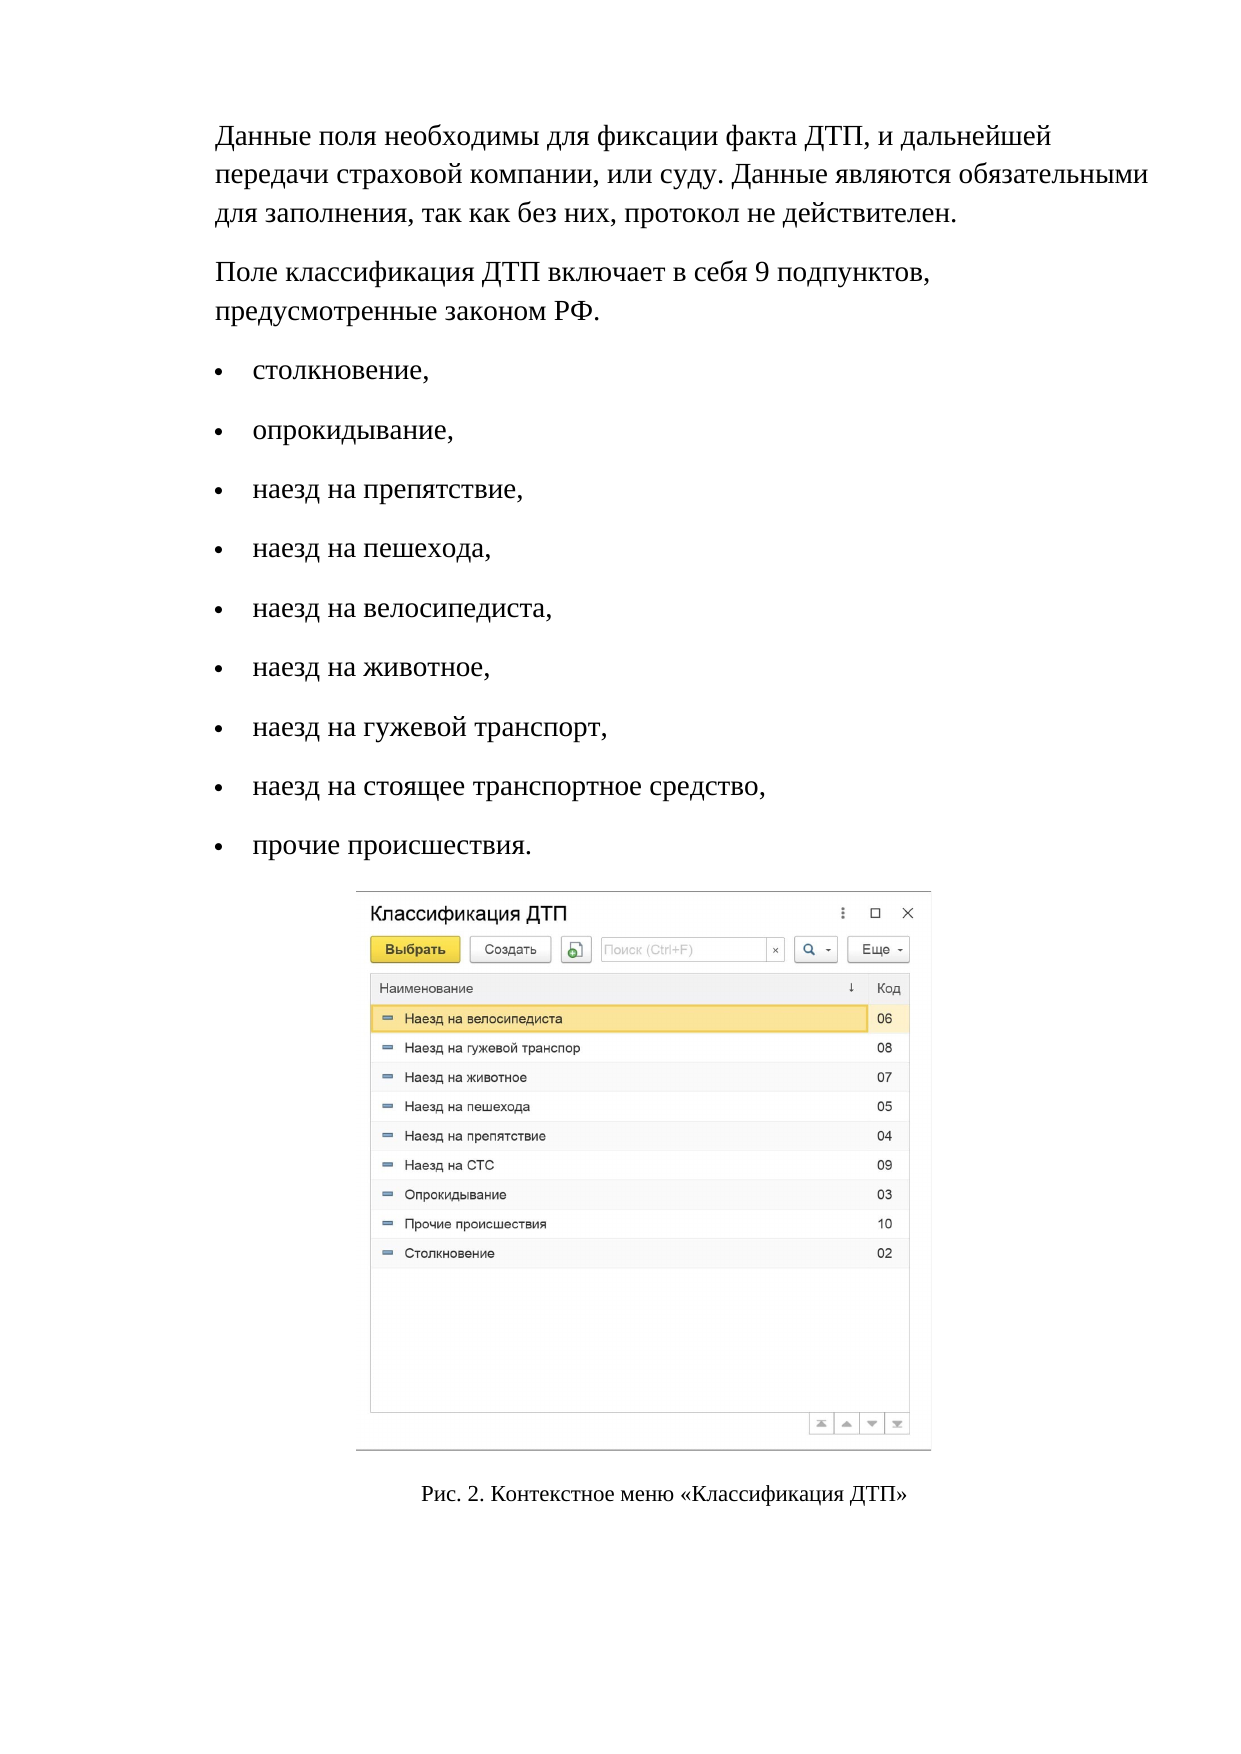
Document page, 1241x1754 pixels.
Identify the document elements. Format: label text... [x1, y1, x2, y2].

list прочие происшествия. [215, 827, 1152, 861]
list наезд на велосипедиста, [215, 590, 1152, 623]
list столкновение, [215, 352, 1152, 386]
list опрокидывание, [215, 412, 1152, 445]
text Поле классификация ДТП включает в себя 9 подпунктов, предусмотренные законом РФ. [215, 254, 1152, 327]
list наезд на пешехода, [215, 531, 1152, 564]
list наезд на животное, [215, 649, 1152, 683]
list наезд на препятствие, [215, 471, 1152, 505]
list наезд на стоящее транспортное средство, [215, 768, 1152, 802]
picture [356, 891, 932, 1451]
text Данные поля необходимы для фиксации факта ДТП, и дальнейшей передачи страховой компании, или суду. Данные являются обязательными для заполнения, так как без них, протокол не действителен. [215, 118, 1152, 229]
list наезд на гужевой транспорт, [215, 709, 1152, 742]
